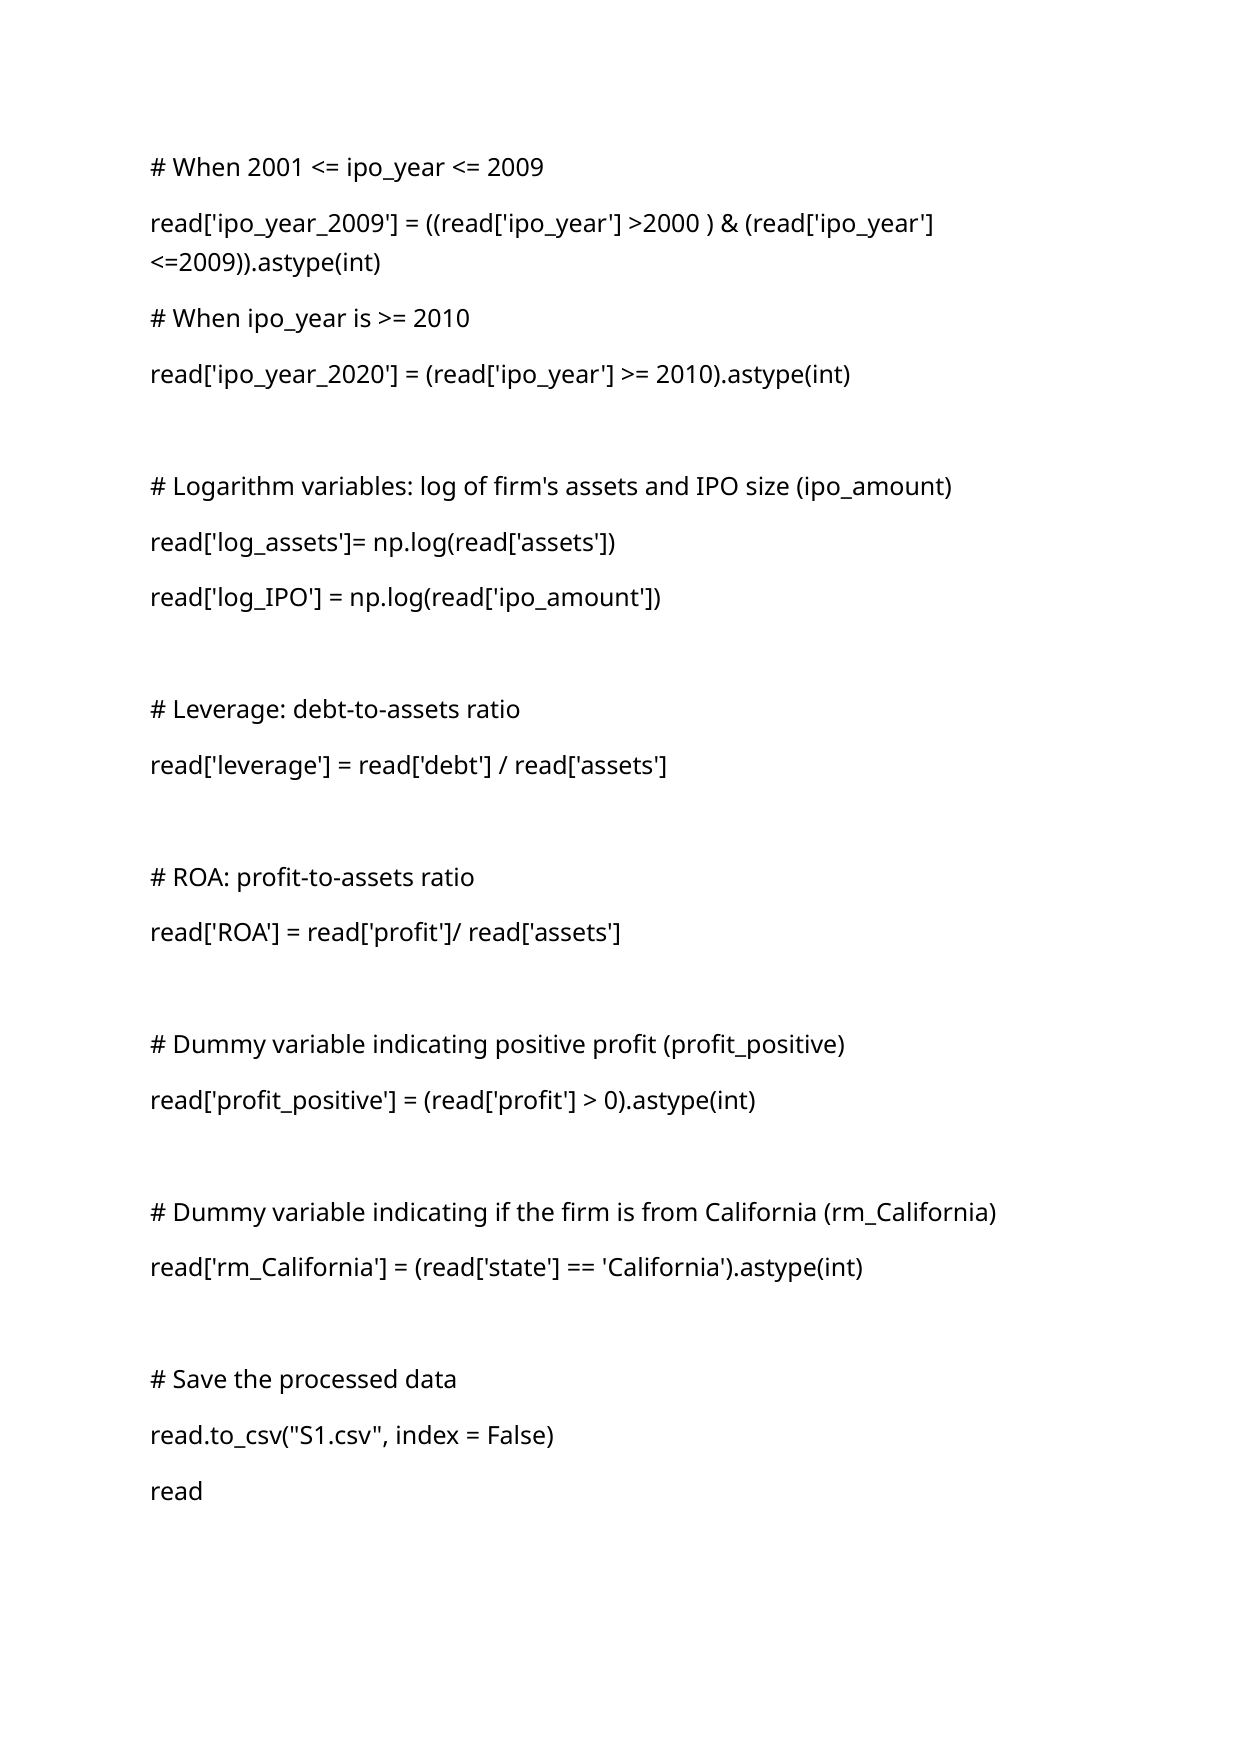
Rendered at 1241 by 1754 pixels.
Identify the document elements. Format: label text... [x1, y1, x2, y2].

text read['ROA'] = read['profit']/ read['assets'] [150, 915, 1090, 949]
text read['log_assets']= np.log(read['assets']) [150, 524, 1090, 558]
text # When 2001 <= ipo_year <= 2009 [150, 150, 1090, 184]
text # Logarithm variables: log of firm's assets and IPO size (ipo_amount) [150, 468, 1090, 502]
text # When ipo_year is >= 2010 [150, 301, 1090, 335]
text read [150, 1473, 1090, 1507]
text # ROA: profit-to-assets ratio [150, 859, 1090, 893]
text # Leverage: debt-to-assets ratio [150, 692, 1090, 726]
text read['ipo_year_2020'] = (read['ipo_year'] >= 2010).astype(int) [150, 357, 1090, 391]
text read['leverage'] = read['debt'] / read['assets'] [150, 747, 1090, 782]
text # Dummy variable indicating if the firm is from California (rm_California) [150, 1194, 1090, 1228]
text # Save the processed data [150, 1362, 1090, 1396]
text read['log_IPO'] = np.log(read['ipo_amount']) [150, 580, 1090, 614]
text # Dummy variable indicating positive profit (profit_positive) [150, 1027, 1090, 1061]
text read['ipo_year_2009'] = ((read['ipo_year'] >2000 ) & (read['ipo_year'] <=2009)).astype(int) [150, 206, 1090, 279]
text read['profit_positive'] = (read['profit'] > 0).astype(int) [150, 1082, 1090, 1117]
text read['rm_California'] = (read['state'] == 'California').astype(int) [150, 1250, 1090, 1284]
text read.to_csv("S1.csv", index = False) [150, 1417, 1090, 1452]
